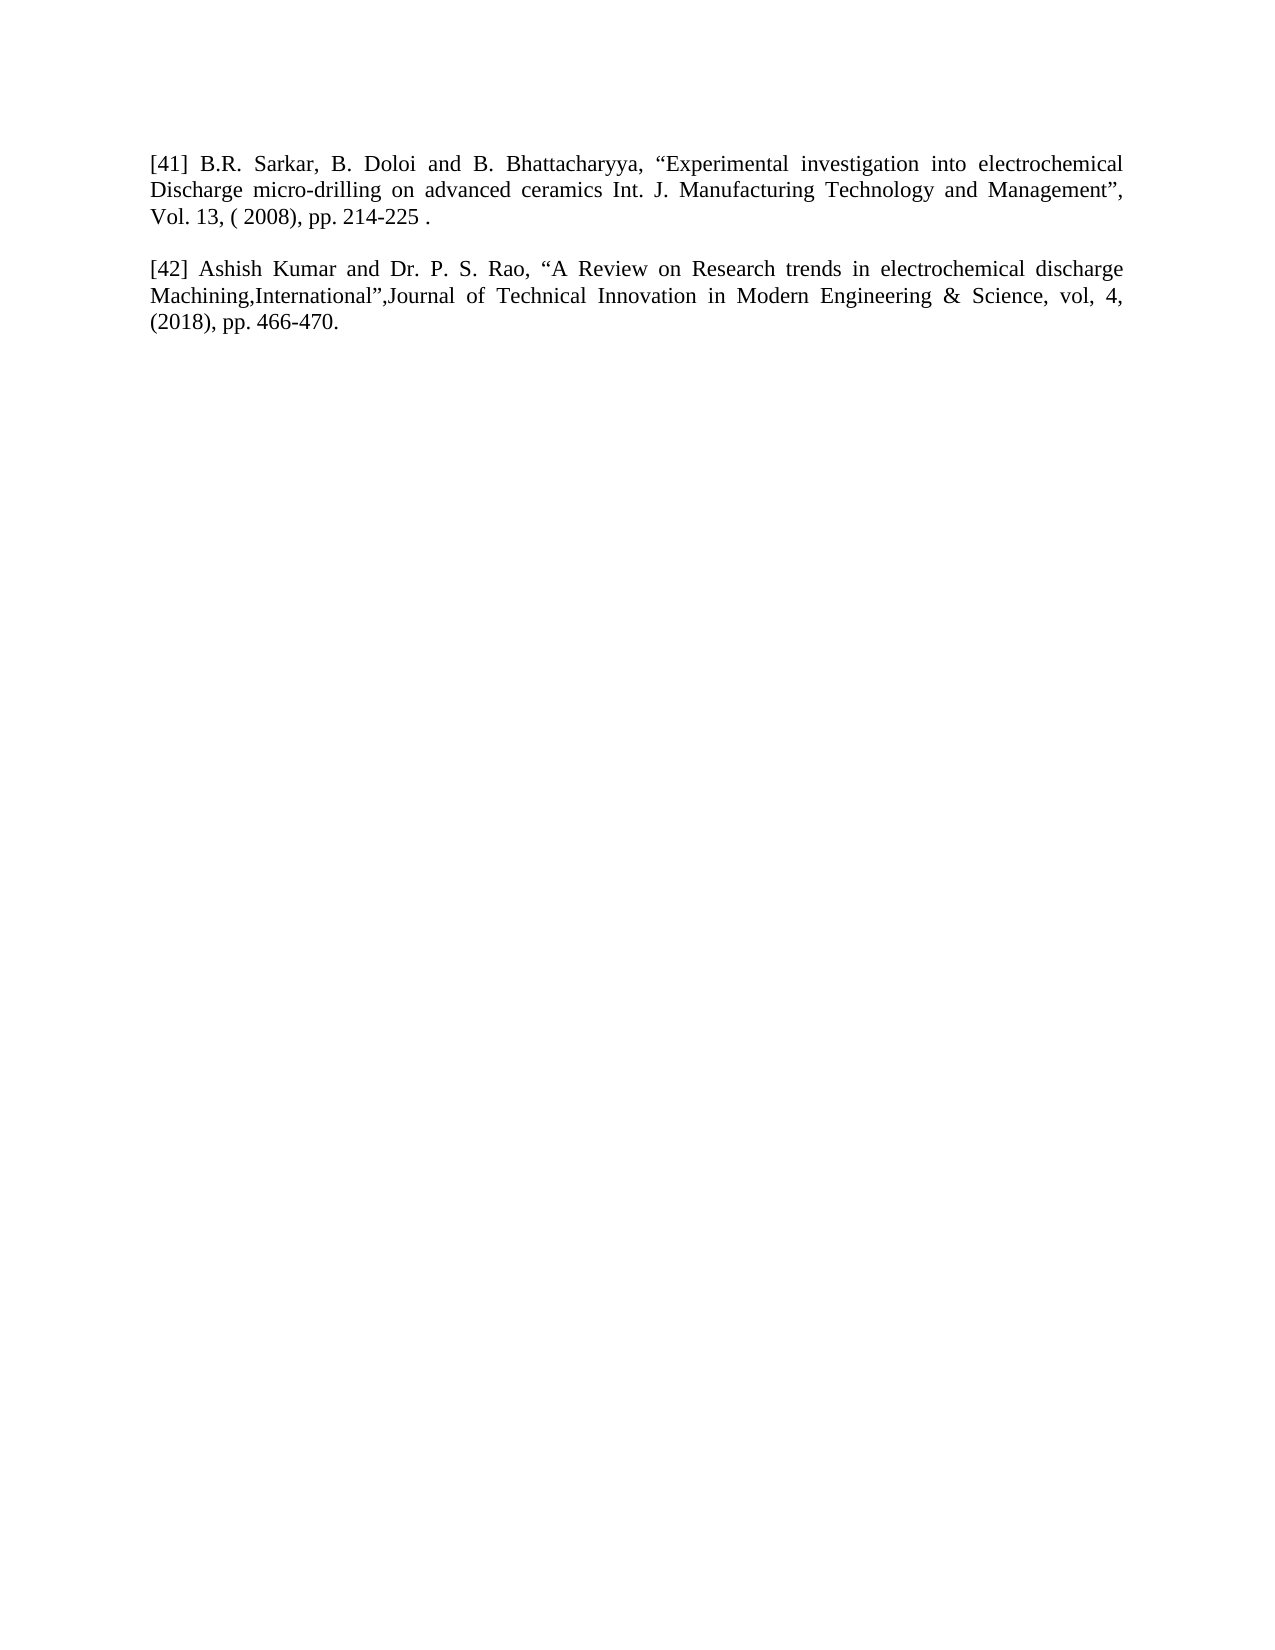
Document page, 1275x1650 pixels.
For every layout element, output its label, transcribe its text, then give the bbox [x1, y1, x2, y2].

text [42] Ashish Kumar and Dr. P. S. Rao, “A Review on Research trends in electrochemical discharge Machining,International”,Journal of Technical Innovation in Modern Engineering & Science, vol, 4, (2018), pp. 466-470. [150, 255, 1125, 334]
text [41] B.R. Sarkar, B. Doloi and B. Bhattacharyya, “Experimental investigation into electrochemical Discharge micro-drilling on advanced ceramics Int. J. Manufacturing Technology and Management”, Vol. 13, ( 2008), pp. 214-225 . [150, 150, 1125, 229]
